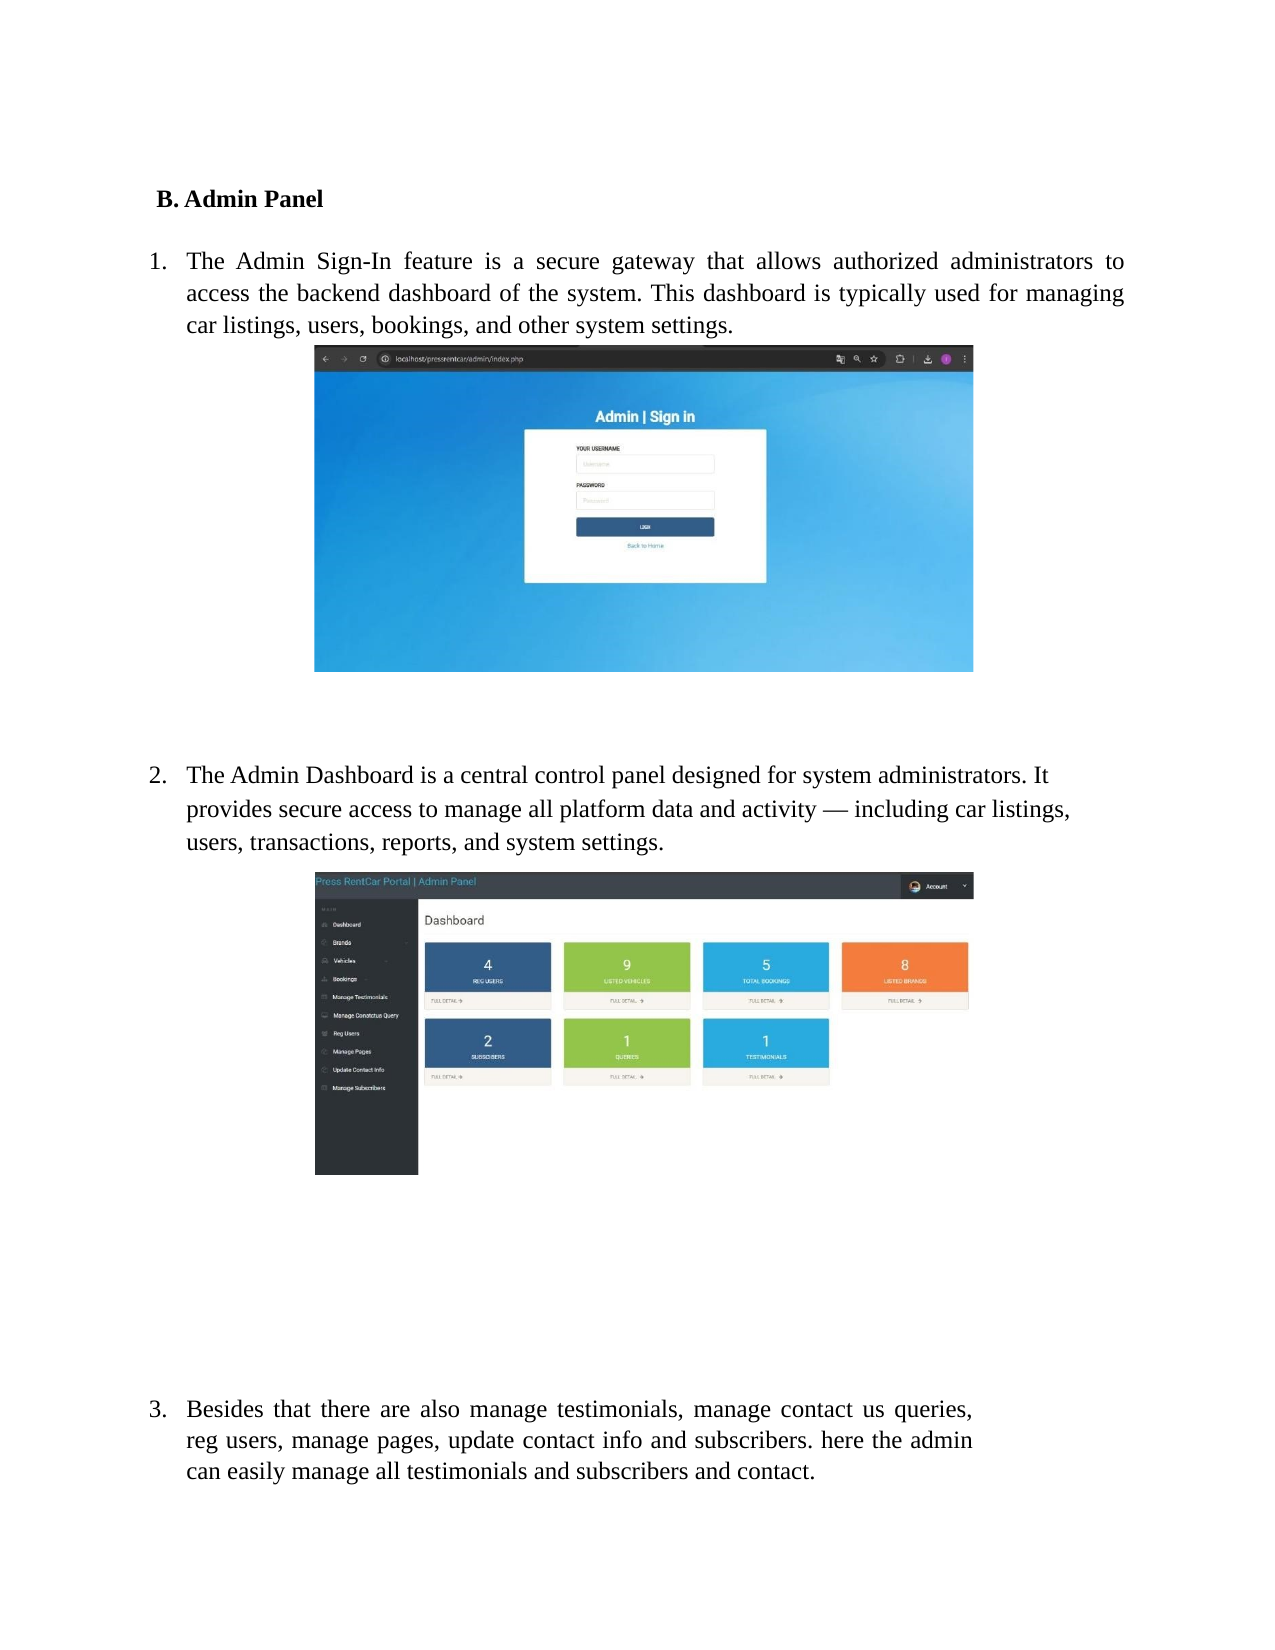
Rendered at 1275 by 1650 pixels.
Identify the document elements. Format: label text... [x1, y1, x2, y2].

text B. Admin Panel [150, 184, 1131, 213]
list The Admin Sign-In feature is a secure gateway that allows authorized administrators to access the backend dashboard of the system. This dashboard is typically used for managing car listings, users, bookings, and other system settings. [148, 246, 1126, 339]
picture [314, 345, 974, 672]
list Besides that there are also manage testimonials, manage contact us queries, reg users, manage pages, update contact info and subscribers. here the admin can easily manage all testimonials and subscribers and contact. [148, 1394, 973, 1485]
list The Admin Dashboard is a central control panel designed for system administrators. It provides secure access to manage all platform data and activity — including car listings, users, transactions, reports, and system settings. [148, 761, 1129, 855]
picture [315, 872, 974, 1175]
